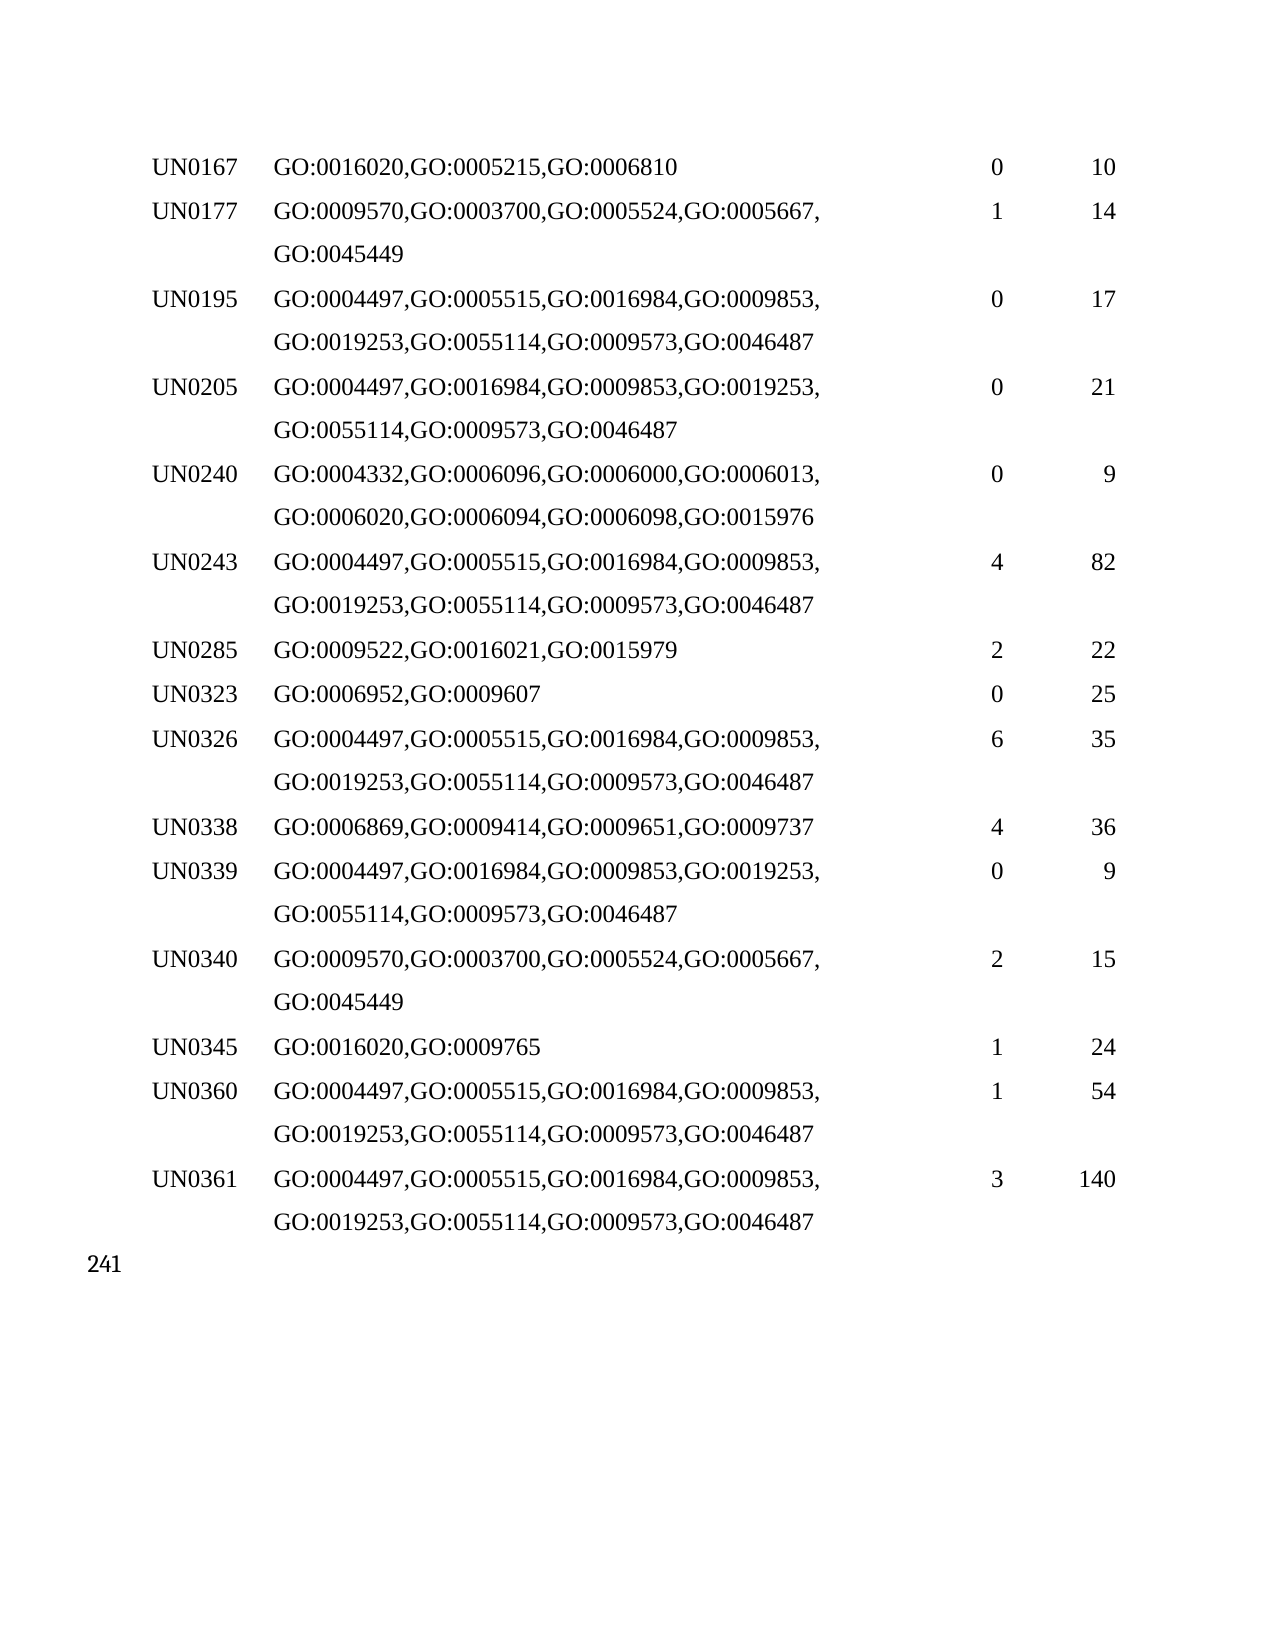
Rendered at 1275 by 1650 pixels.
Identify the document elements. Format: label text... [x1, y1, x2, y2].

table_cell 54 [1005, 1075, 1117, 1162]
table_cell GO:0016020,GO:0009765 [273, 1030, 836, 1074]
table_cell GO:0004332,GO:0006096,GO:0006000,GO:0006013,GO:0006020,GO:0006094,GO:0006098,GO:0015976 [273, 458, 836, 545]
table_cell 1 [836, 1075, 1005, 1162]
table_cell GO:0004497,GO:0016984,GO:0009853,GO:0019253,GO:0055114,GO:0009573,GO:0046487 [273, 855, 836, 942]
table_cell UN0177 [150, 195, 273, 282]
table_cell UN0345 [150, 1030, 273, 1074]
table_cell UN0195 [150, 282, 273, 370]
table_cell 14 [1005, 195, 1117, 282]
table_cell 140 [1005, 1162, 1117, 1250]
table_cell 36 [1005, 810, 1117, 854]
table_cell GO:0016020,GO:0005215,GO:0006810 [273, 150, 836, 194]
table_cell GO:0004497,GO:0005515,GO:0016984,GO:0009853,GO:0019253,GO:0055114,GO:0009573,GO:0046487 [273, 545, 836, 633]
table_cell UN0361 [150, 1162, 273, 1250]
table_cell 4 [836, 545, 1005, 633]
table_cell 0 [836, 458, 1005, 545]
table_cell GO:0004497,GO:0005515,GO:0016984,GO:0009853,GO:0019253,GO:0055114,GO:0009573,GO:0046487 [273, 722, 836, 810]
table_cell 0 [836, 370, 1005, 458]
table_cell 0 [836, 855, 1005, 942]
table_cell 1 [836, 195, 1005, 282]
table_cell UN0340 [150, 942, 273, 1030]
table_cell GO:0004497,GO:0005515,GO:0016984,GO:0009853,GO:0019253,GO:0055114,GO:0009573,GO:0046487 [273, 282, 836, 370]
table_cell 25 [1005, 678, 1117, 722]
table_cell 82 [1005, 545, 1117, 633]
table_cell 15 [1005, 942, 1117, 1030]
table_cell 0 [836, 150, 1005, 194]
table_cell 0 [836, 678, 1005, 722]
table_cell 24 [1005, 1030, 1117, 1074]
table_cell UN0240 [150, 458, 273, 545]
table_cell GO:0004497,GO:0005515,GO:0016984,GO:0009853,GO:0019253,GO:0055114,GO:0009573,GO:0046487 [273, 1075, 836, 1162]
table_cell GO:0004497,GO:0005515,GO:0016984,GO:0009853,GO:0019253,GO:0055114,GO:0009573,GO:0046487 [273, 1162, 836, 1250]
table_cell UN0326 [150, 722, 273, 810]
table_cell 3 [836, 1162, 1005, 1250]
table_cell 17 [1005, 282, 1117, 370]
table_cell 2 [836, 633, 1005, 678]
table_cell UN0205 [150, 370, 273, 458]
table_cell GO:0006869,GO:0009414,GO:0009651,GO:0009737 [273, 810, 836, 854]
table_cell GO:0009570,GO:0003700,GO:0005524,GO:0005667,GO:0045449 [273, 942, 836, 1030]
table_cell UN0285 [150, 633, 273, 678]
table_cell 9 [1005, 458, 1117, 545]
table_cell 10 [1005, 150, 1117, 194]
table_cell 21 [1005, 370, 1117, 458]
table_cell GO:0004497,GO:0016984,GO:0009853,GO:0019253,GO:0055114,GO:0009573,GO:0046487 [273, 370, 836, 458]
table_cell UN0339 [150, 855, 273, 942]
table_cell 9 [1005, 855, 1117, 942]
table_cell 35 [1005, 722, 1117, 810]
table_cell UN0338 [150, 810, 273, 854]
table_cell UN0167 [150, 150, 273, 194]
table_cell GO:0009522,GO:0016021,GO:0015979 [273, 633, 836, 678]
table_cell 22 [1005, 633, 1117, 678]
table_cell GO:0006952,GO:0009607 [273, 678, 836, 722]
table_cell 1 [836, 1030, 1005, 1074]
table_cell UN0323 [150, 678, 273, 722]
table_cell UN0243 [150, 545, 273, 633]
table_cell 6 [836, 722, 1005, 810]
table_cell UN0360 [150, 1075, 273, 1162]
table_cell 2 [836, 942, 1005, 1030]
table_cell 0 [836, 282, 1005, 370]
table_cell 4 [836, 810, 1005, 854]
table_cell GO:0009570,GO:0003700,GO:0005524,GO:0005667,GO:0045449 [273, 195, 836, 282]
